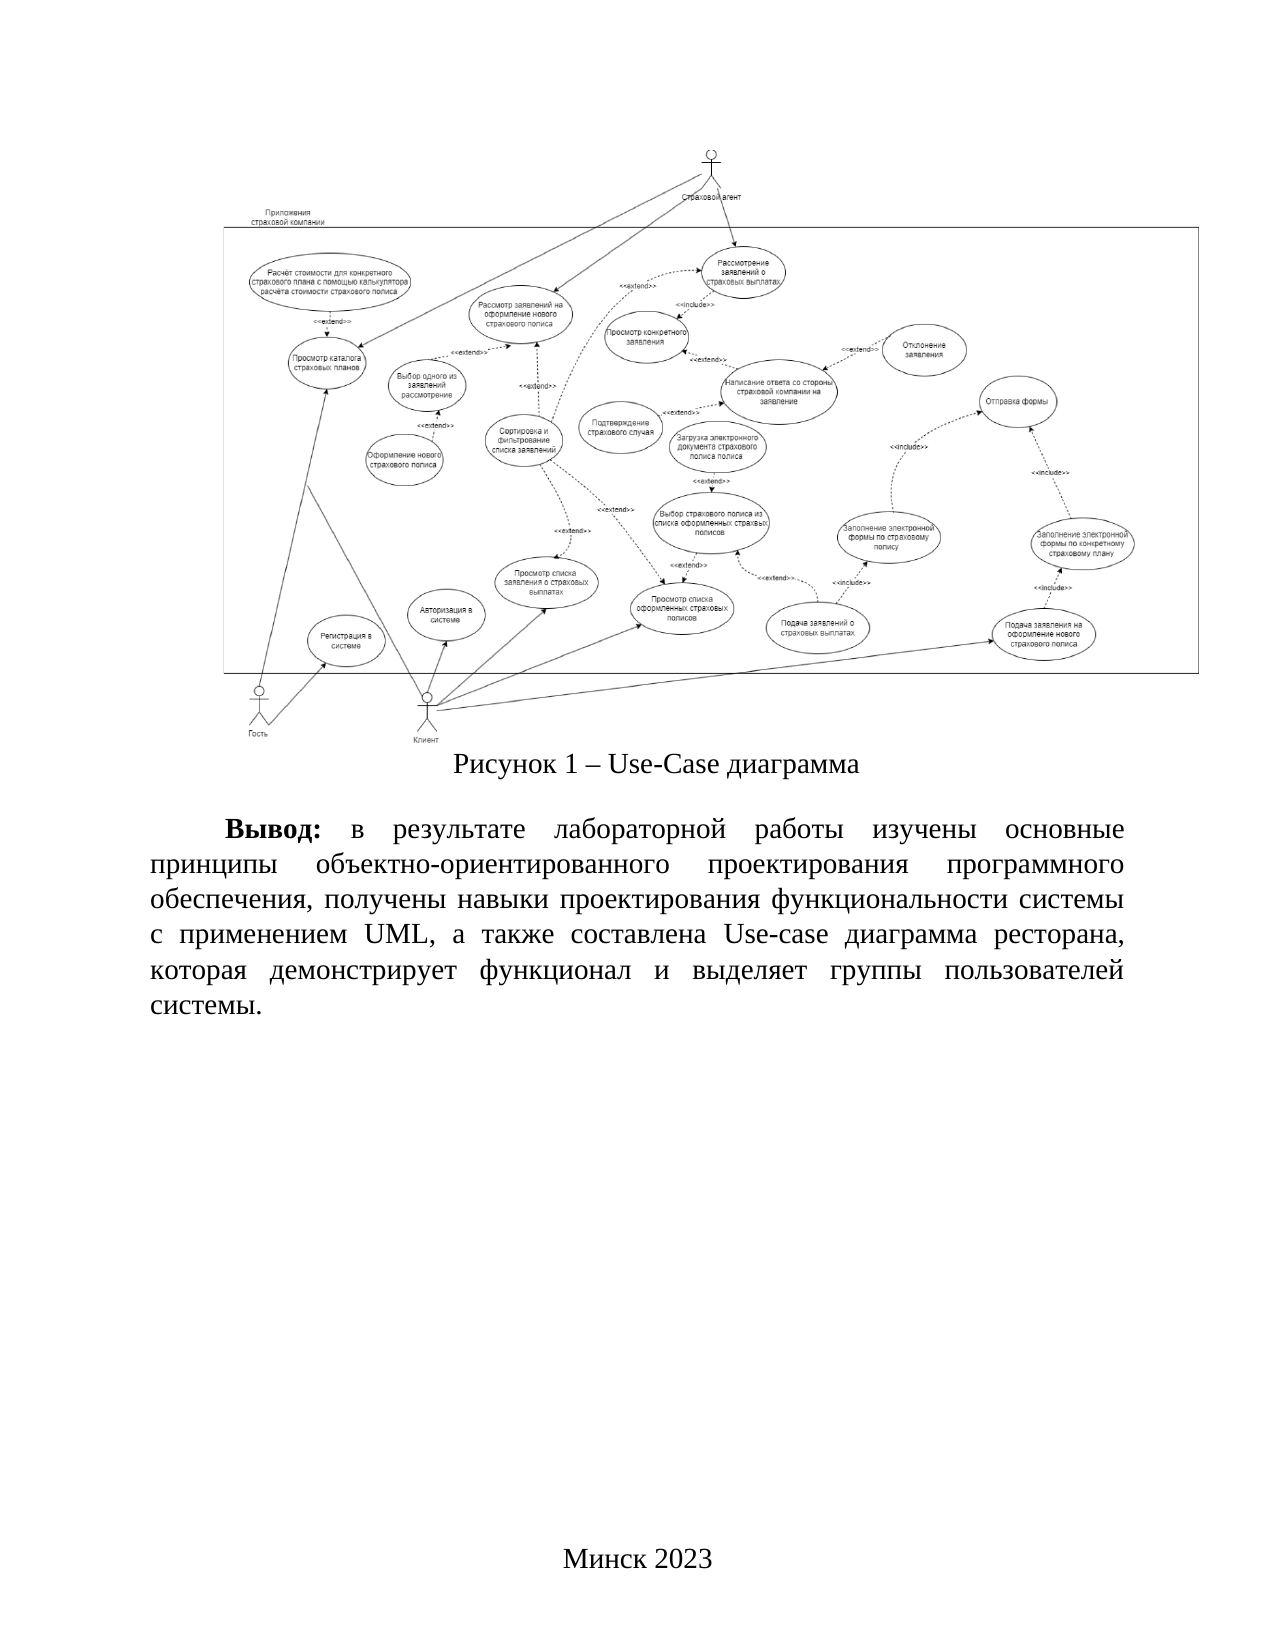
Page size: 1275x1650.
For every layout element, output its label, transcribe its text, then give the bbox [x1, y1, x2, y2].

text Вывод: в результате лабораторной работы изучены основные принципы объектно-ориентированного проектирования программного обеспечения, получены навыки проектирования функциональности системы с применением UML, а также составлена Use-case диаграмма ресторана, которая демонстрирует функционал и выделяет группы пользователей системы. [150, 811, 1125, 1021]
picture [223, 150, 1199, 745]
